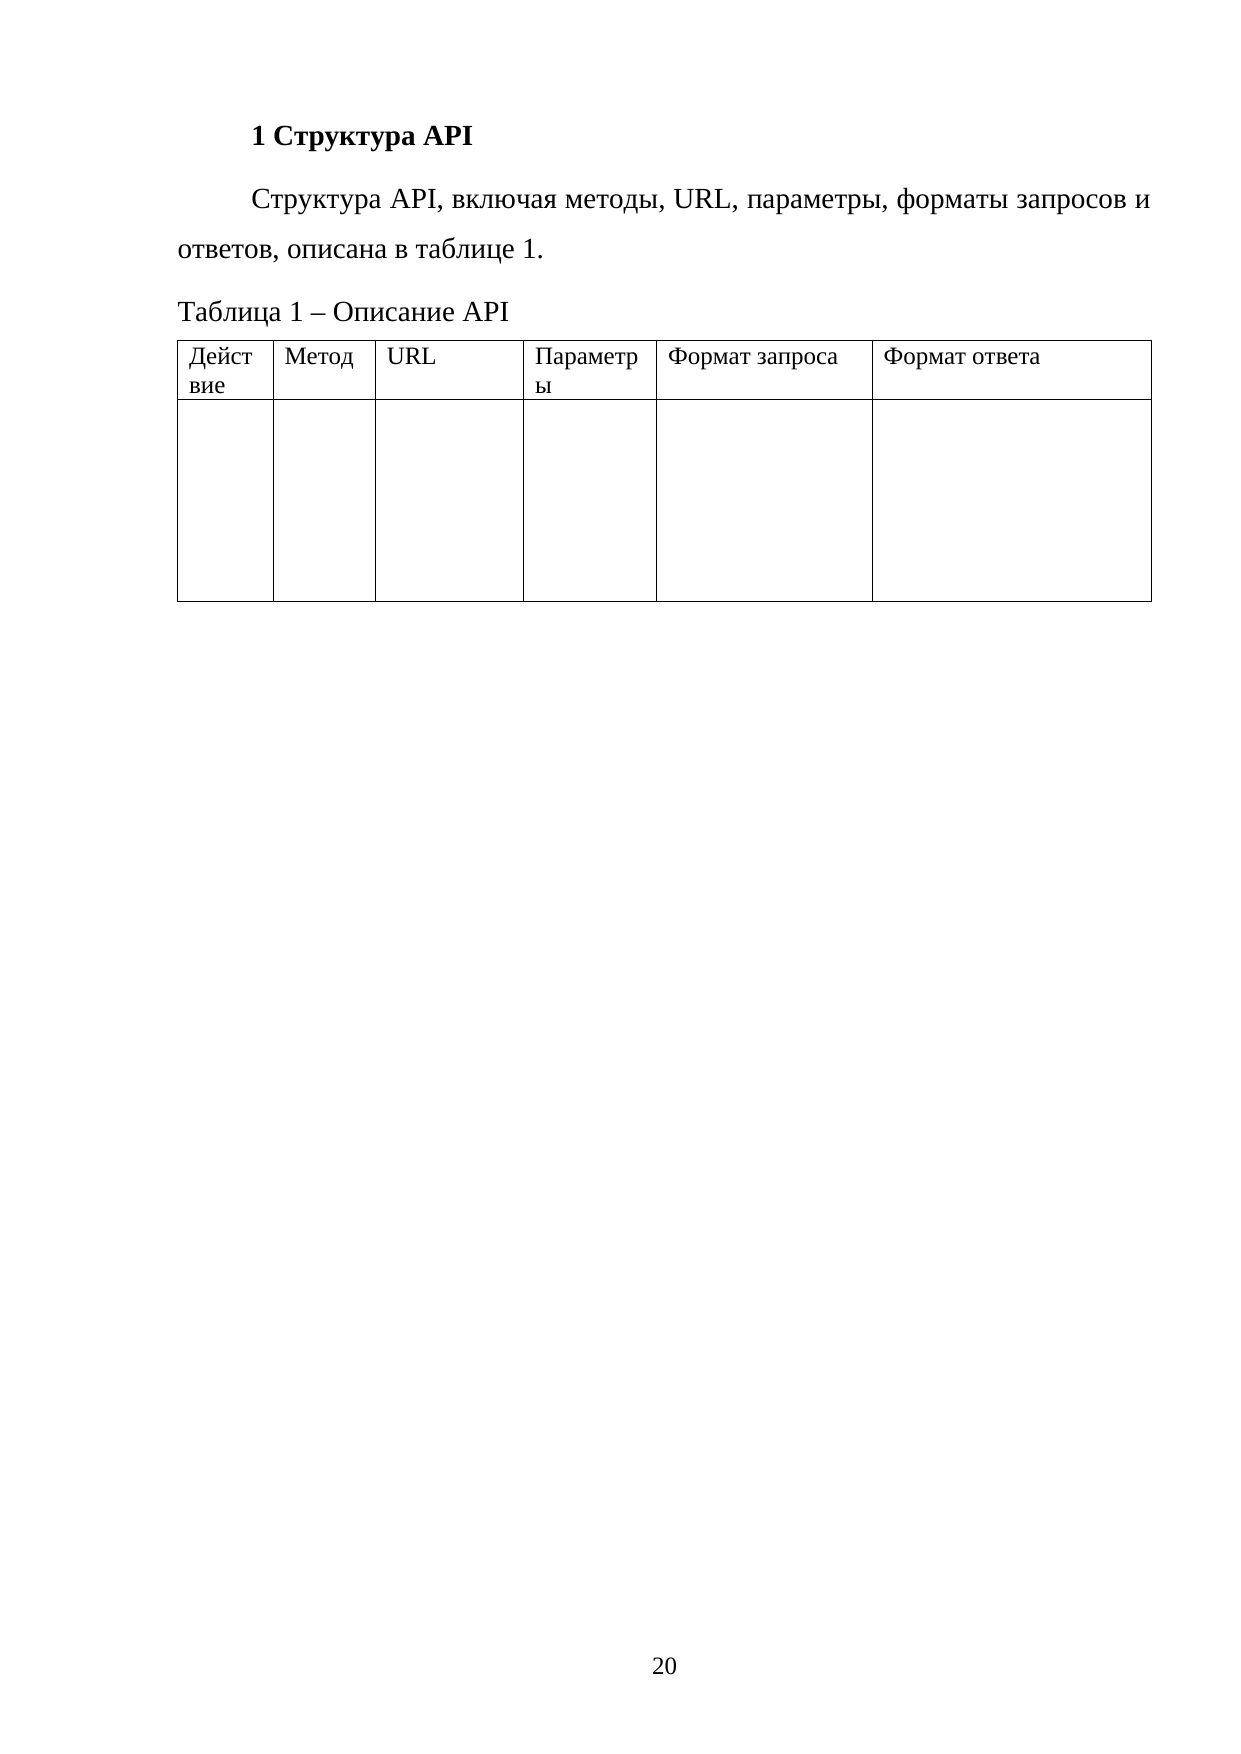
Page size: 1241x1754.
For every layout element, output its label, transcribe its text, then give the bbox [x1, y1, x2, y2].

table_header Формат запроса [657, 341, 872, 399]
text Структура API [177, 118, 1152, 152]
table_header Действие [178, 341, 273, 399]
table_header URL [376, 341, 523, 399]
table_cell [873, 400, 1151, 601]
table_header Формат ответа [873, 341, 1151, 399]
table_cell [274, 400, 375, 601]
table_cell [178, 400, 273, 601]
table_header Метод [274, 341, 375, 399]
table_cell [376, 400, 523, 601]
text Таблица 1 – Описание API [177, 294, 1152, 328]
text Структура API, включая методы, URL, параметры, форматы запросов и ответов, описана в таблице 1. [177, 181, 1152, 265]
table_header Параметры [524, 341, 656, 399]
table_cell [657, 400, 872, 601]
table_cell [524, 400, 656, 601]
